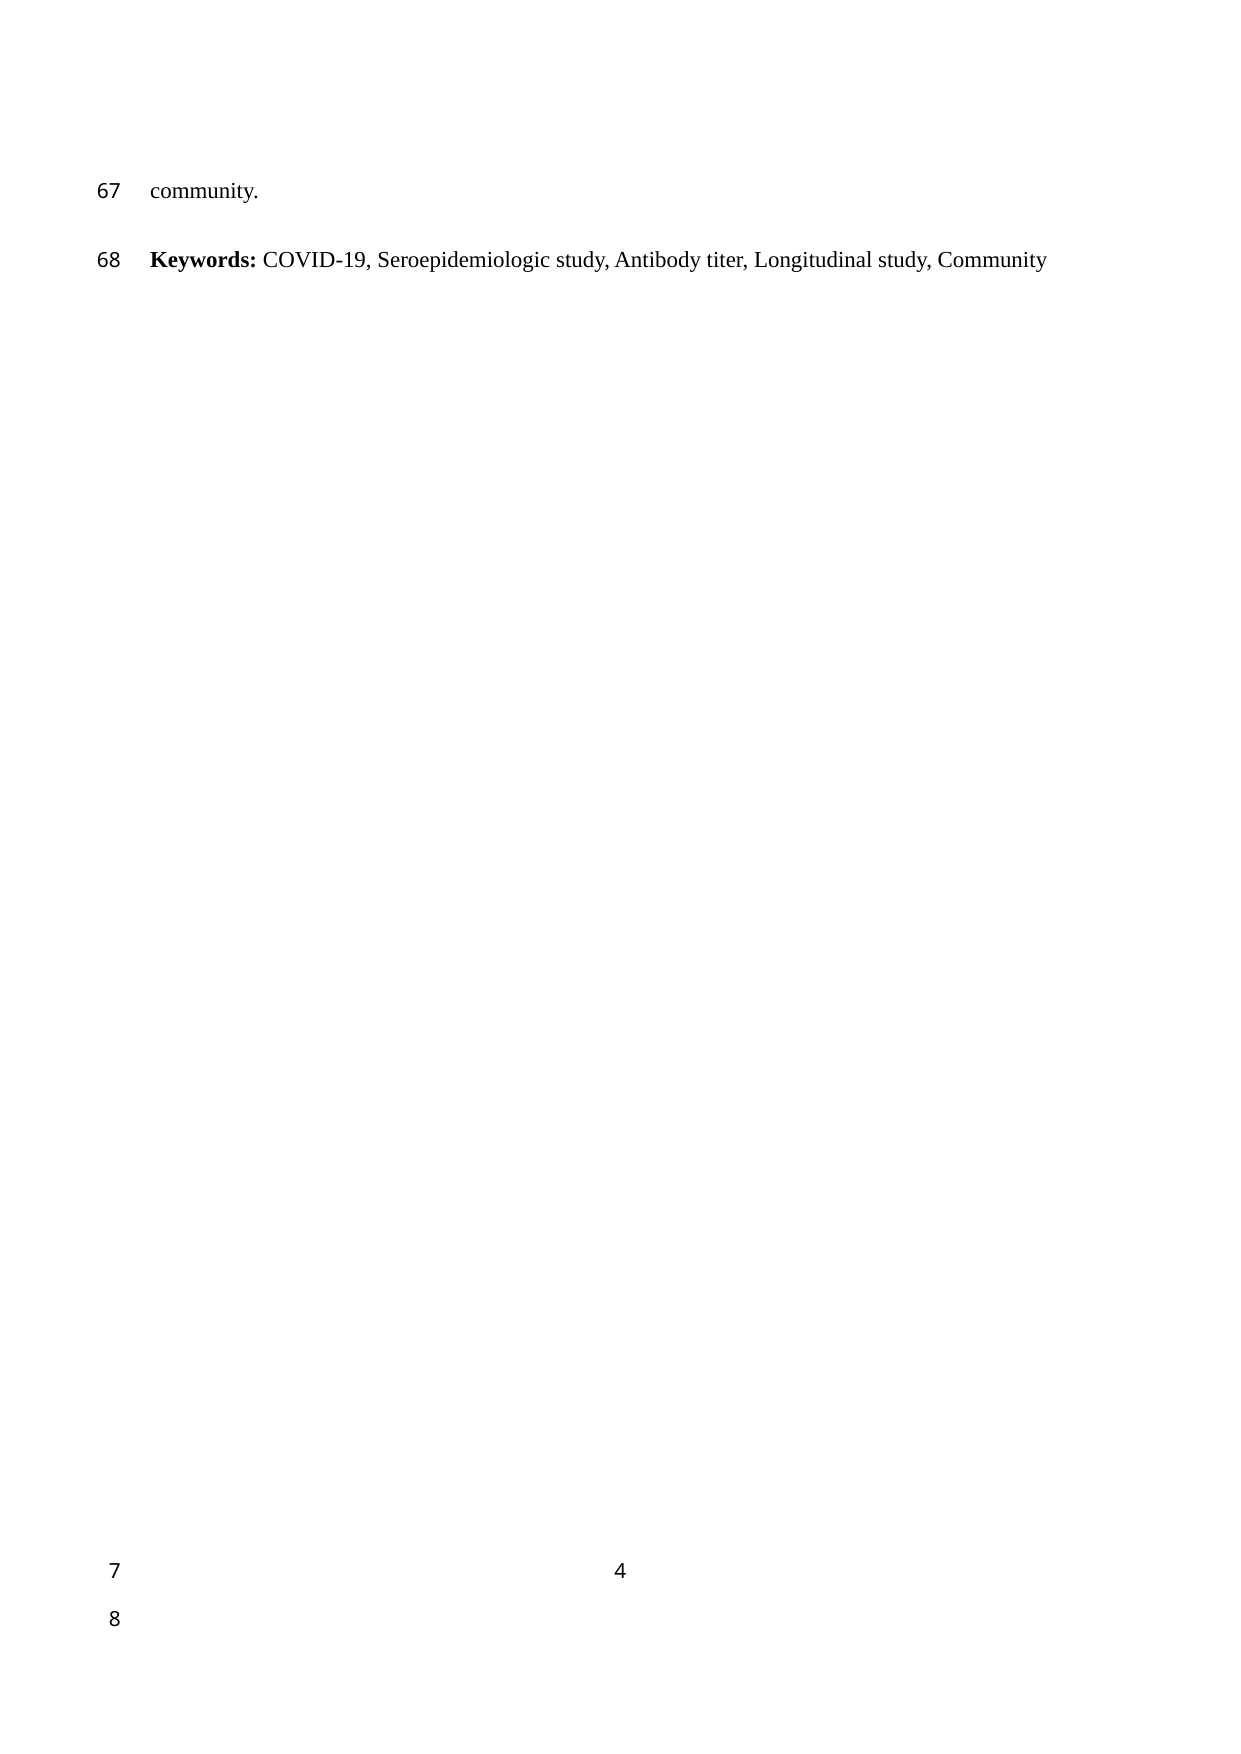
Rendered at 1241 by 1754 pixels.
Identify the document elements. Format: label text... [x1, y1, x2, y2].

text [150, 177, 1090, 203]
text Keywords: COVID-19, Seroepidemiologic study, Antibody titer, Longitudinal study, Community [150, 247, 1090, 273]
